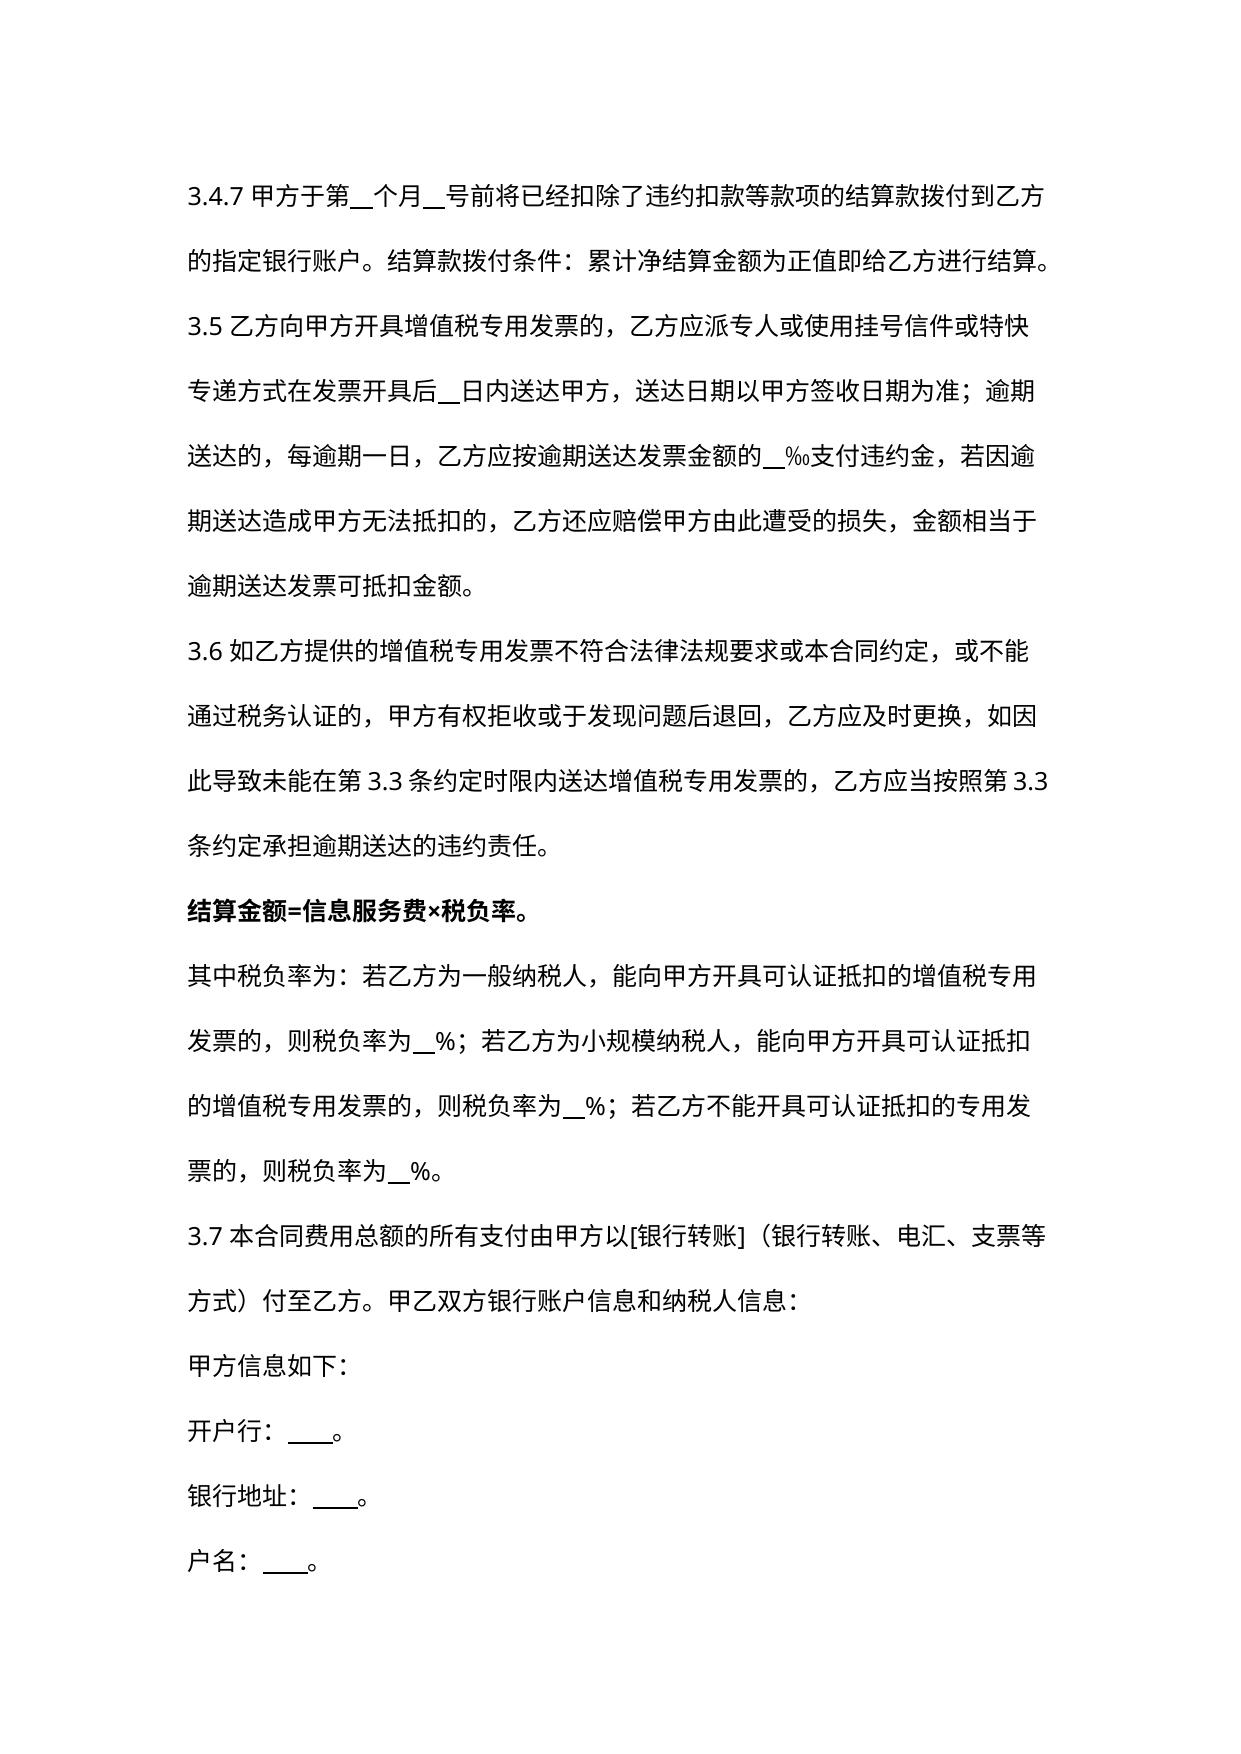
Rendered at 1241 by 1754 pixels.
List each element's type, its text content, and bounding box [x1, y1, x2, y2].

text 3.5 乙方向甲方开具增值税专用发票的，乙方应派专人或使用挂号信件或特快专递方式在发票开具后 日内送达甲方，送达日期以甲方签收日期为准；逾期送达的，每逾期一日，乙方应按逾期送达发票金额的 ‰支付违约金，若因逾期送达造成甲方无法抵扣的，乙方还应赔偿甲方由此遭受的损失，金额相当于逾期送达发票可抵扣金额。 [187, 292, 1053, 617]
text 3.4.7 甲方于第 个月 号前将已经扣除了违约扣款等款项的结算款拨付到乙方的指定银行账户。结算款拨付条件：累计净结算金额为正值即给乙方进行结算。 [187, 162, 1053, 292]
text 开户行： 。 [187, 1397, 1053, 1462]
text 3.7 本合同费用总额的所有支付由甲方以[银行转账]（银行转账、电汇、支票等方式）付至乙方。甲乙双方银行账户信息和纳税人信息： [187, 1202, 1053, 1332]
text 甲方信息如下： [187, 1332, 1053, 1397]
text 户名： 。 [187, 1527, 1053, 1592]
text 3.6 如乙方提供的增值税专用发票不符合法律法规要求或本合同约定，或不能通过税务认证的，甲方有权拒收或于发现问题后退回，乙方应及时更换，如因此导致未能在第3.3条约定时限内送达增值税专用发票的，乙方应当按照第3.3条约定承担逾期送达的违约责任。 [187, 617, 1053, 877]
text 结算金额=信息服务费×税负率。 [187, 877, 1053, 942]
text 其中税负率为：若乙方为一般纳税人，能向甲方开具可认证抵扣的增值税专用发票的，则税负率为 %；若乙方为小规模纳税人，能向甲方开具可认证抵扣的增值税专用发票的，则税负率为 %；若乙方不能开具可认证抵扣的专用发票的，则税负率为 %。 [187, 942, 1053, 1202]
text 银行地址： 。 [187, 1462, 1053, 1527]
